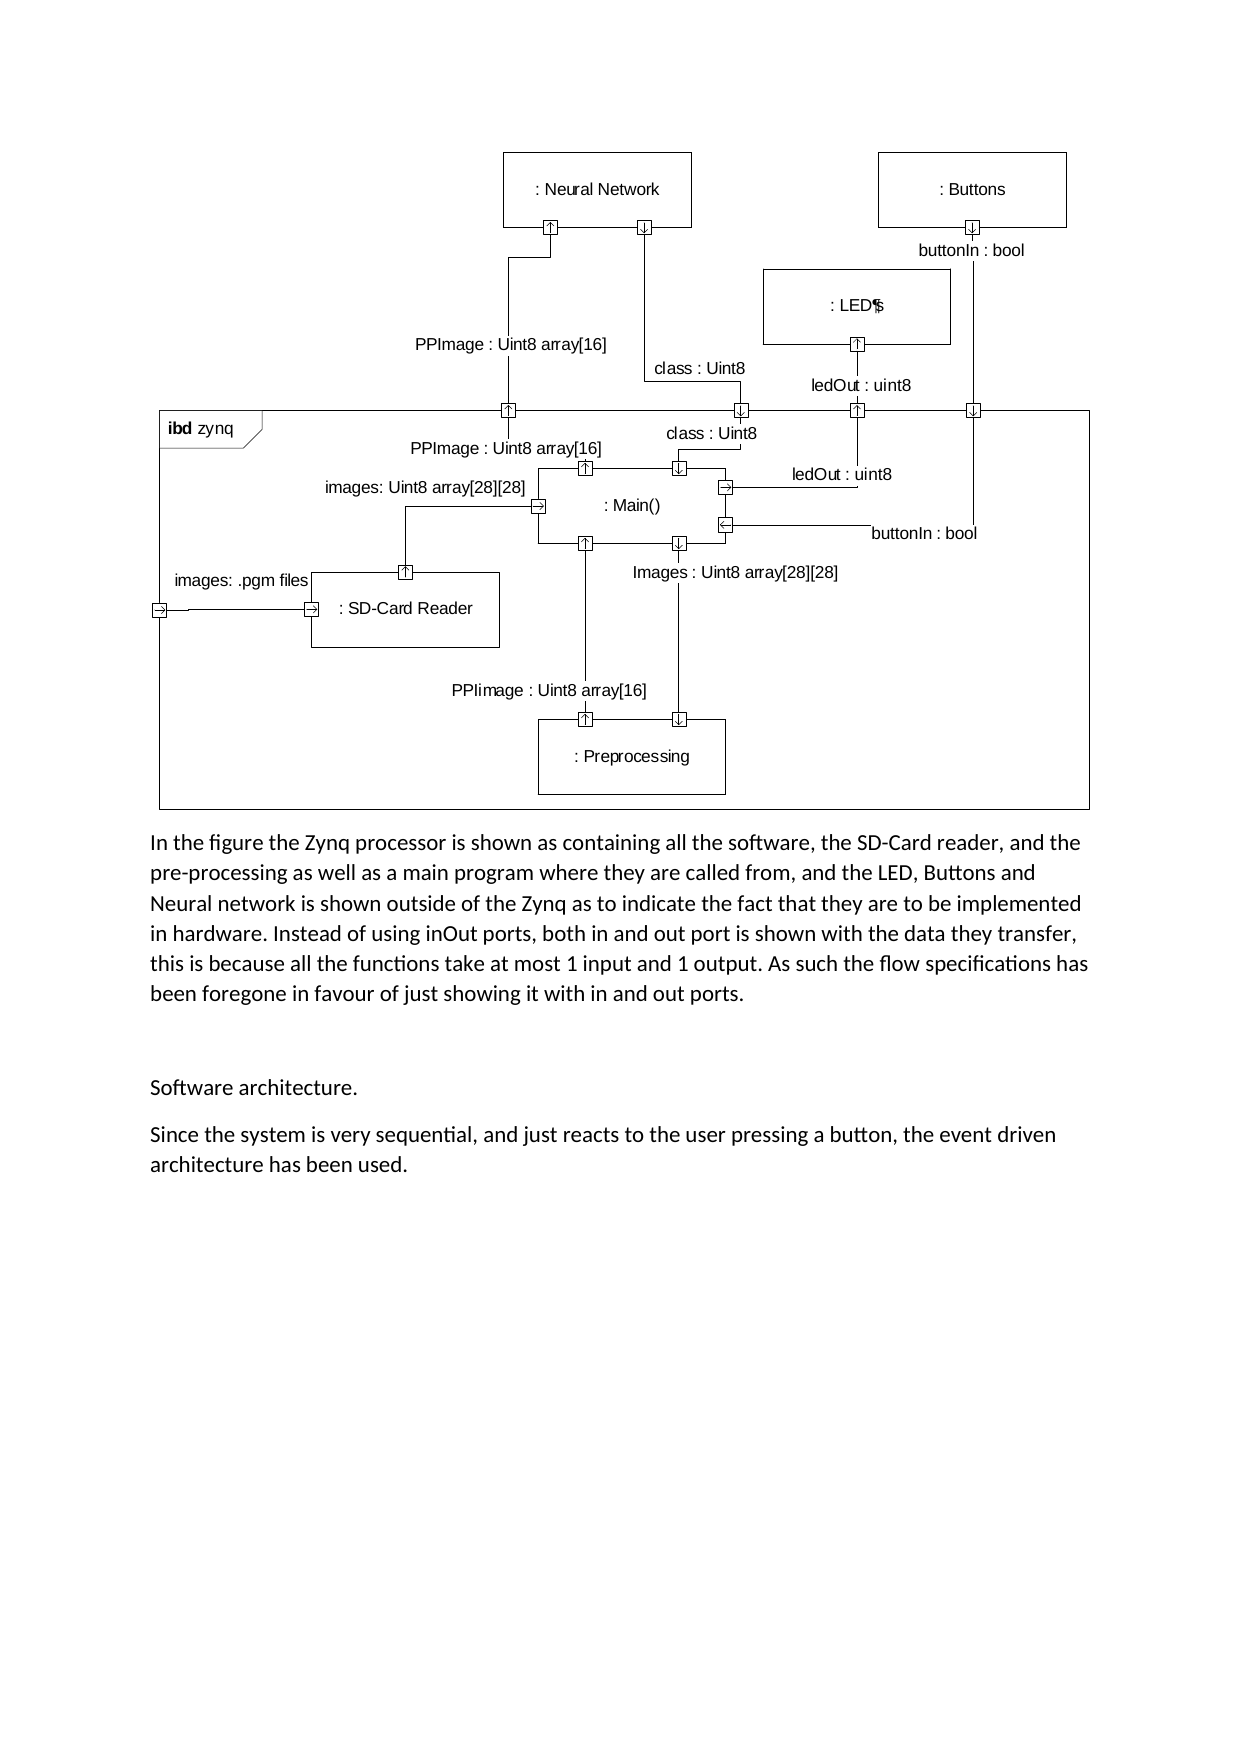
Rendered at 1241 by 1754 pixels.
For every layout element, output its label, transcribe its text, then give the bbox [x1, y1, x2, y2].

text Since the system is very sequential, and just reacts to the user pressing a button, the event driven architecture has been used. [150, 1120, 1090, 1178]
text Software architecture. [150, 1073, 1090, 1101]
text In the figure the Zynq processor is shown as containing all the software, the SD-Card reader, and the pre-processing as well as a main program where they are called from, and the LED, Buttons and Neural network is shown outside of the Zynq as to indicate the fact that they are to be implemented in hardware. Instead of using inOut ports, both in and out port is shown with the data they transfer, this is because all the functions take at most 1 input and 1 output. As such the flow specifications has been foregone in favour of just showing it with in and out ports. [150, 828, 1090, 1007]
